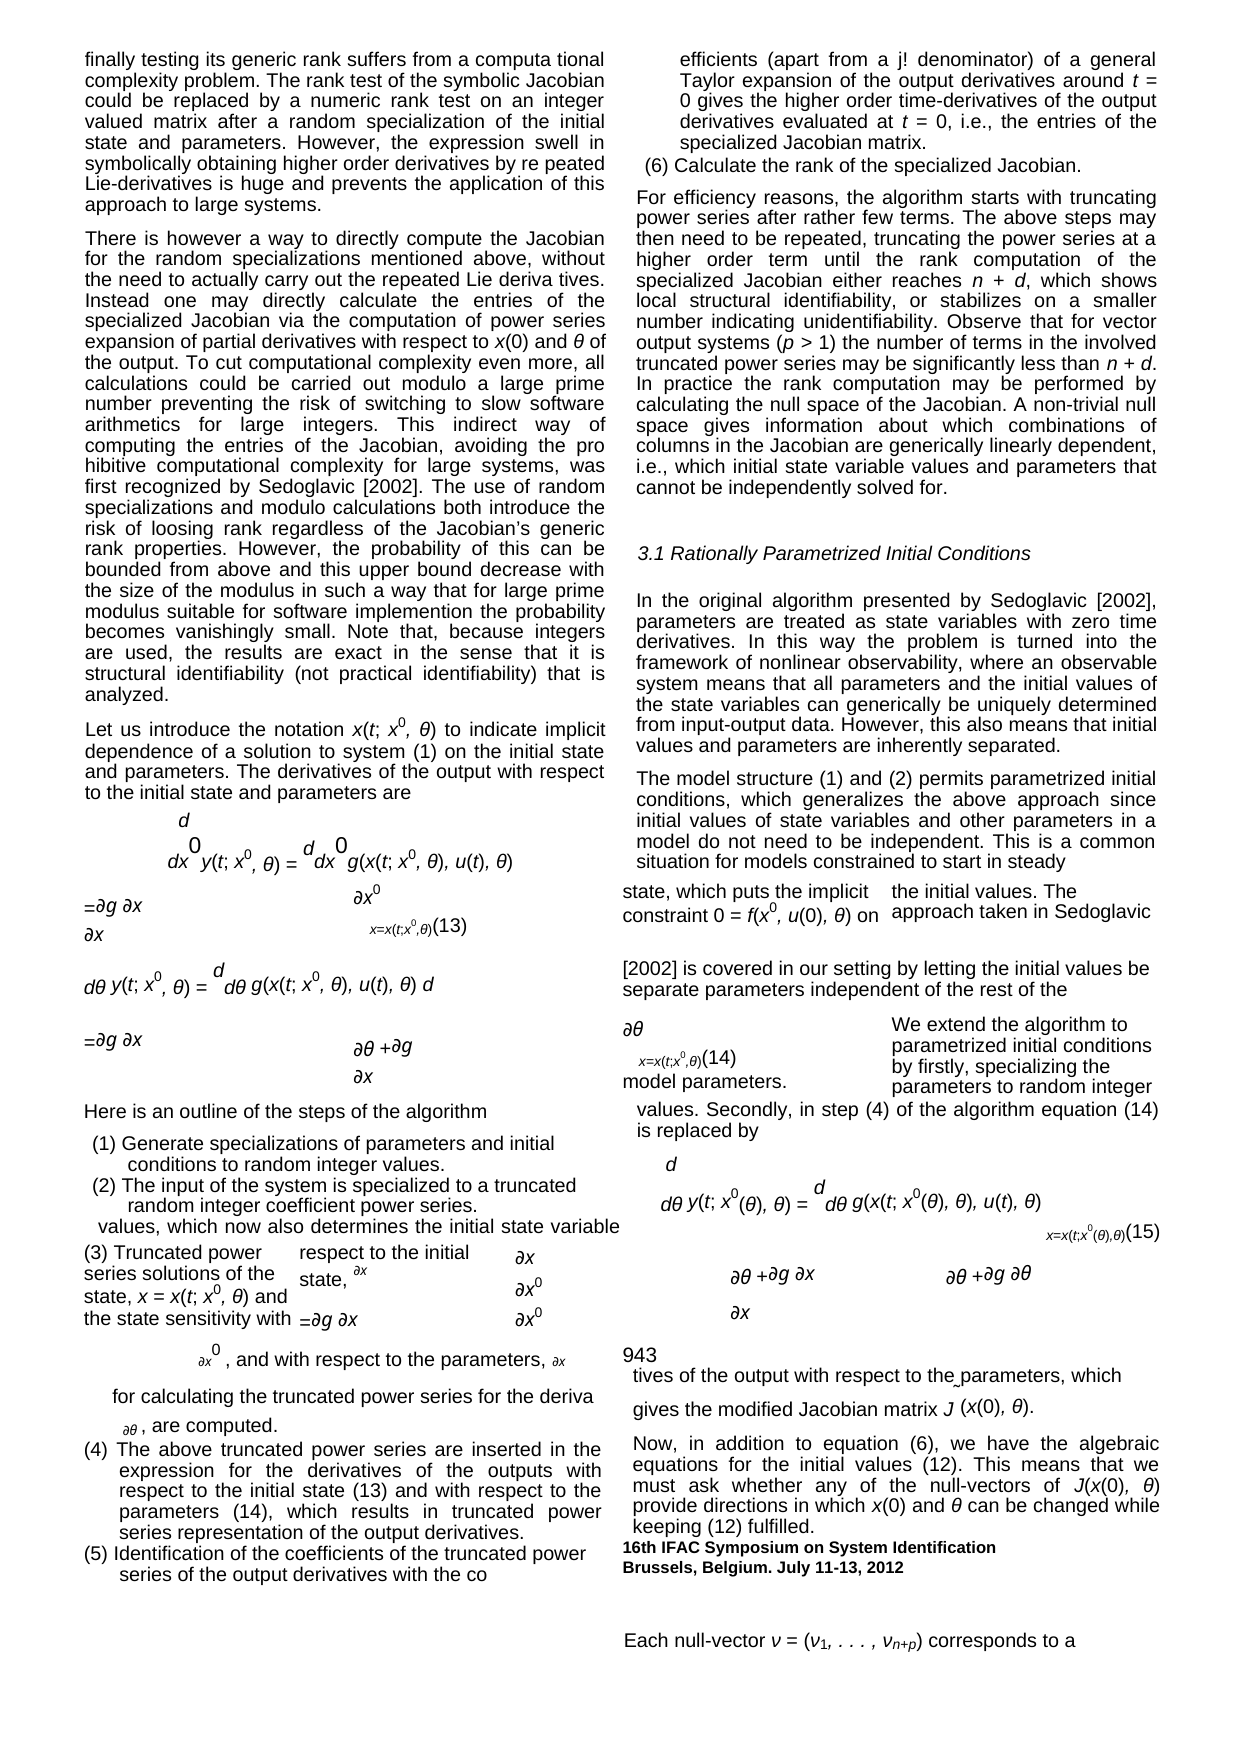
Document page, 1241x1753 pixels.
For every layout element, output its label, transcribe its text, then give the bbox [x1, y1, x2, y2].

text (3) Truncated power series solutions of the state, x = x(t; x0, θ) and the state sensitivity with respect to the initial state, ∂x [84, 1243, 514, 1329]
text x=x(t;x0,θ)(13) [353, 910, 622, 937]
text ∂x [353, 1062, 622, 1089]
text (6) Calculate the rank of the specialized Jacobian. [644, 154, 1161, 177]
text Let us introduce the notation x(t; x0, θ) to indicate implicit dependence of a solution to system (1) on the initial state and parameters. The derivatives of the output with respect to the initial state and parameters are [84, 717, 606, 804]
text ∂x [84, 920, 353, 947]
text [2002] is covered in our setting by letting the initial values be separate parameters independent of the rest of the [622, 959, 1161, 1000]
text =∂g ∂x [84, 1015, 353, 1054]
text state, which puts the implicit constraint 0 = f(x0, u(0), θ) on the initial values. The approach taken in Sedoglavic [622, 882, 1161, 927]
text dx0y(t; x0, θ) = ddx0g(x(t; x0, θ), u(t), θ) [167, 831, 622, 877]
text model parameters. [622, 1070, 891, 1093]
text d [178, 809, 622, 831]
text There is however a way to directly compute the Jacobian for the random specializations mentioned above, without the need to actually carry out the repeated Lie deriva tives. Instead one may directly calculate the entries of the specialized Jacobian via the computation of power series expansion of partial derivatives with respect to x(0) and θ of the output. To cut computational complexity even more, all calculations could be carried out modulo a large prime number preventing the risk of switching to slow software arithmetics for large integers. This indirect way of computing the entries of the Jacobian, avoiding the pro hibitive computational complexity for large systems, was first recognized by Sedoglavic [2002]. The use of random specializations and modulo calculations both introduce the risk of loosing rank regardless of the Jacobian’s generic rank properties. However, the probability of this can be bounded from above and this upper bound decrease with the size of the modulus in such a way that for large prime modulus suitable for software implemention the probability becomes vanishingly small. Note that, because integers are used, the results are exact in the sense that it is structural identifiability (not practical identifiability) that is analyzed. [84, 228, 606, 705]
text (1) Generate specializations of parameters and initial conditions to random integer values. [92, 1134, 606, 1175]
text dθ y(t; x0, θ) = ddθ g(x(t; x0, θ), u(t), θ) d [84, 959, 622, 998]
text d [665, 1153, 1161, 1176]
text values, which now also determines the initial state variable values. Secondly, in step (4) of the algorithm equation (14) is replaced by [98, 1217, 621, 1238]
text Brussels, Belgium. July 11-13, 2012 [622, 1557, 1161, 1577]
text ∂x [730, 1298, 945, 1325]
text Now, in addition to equation (6), we have the algebraic equations for the initial values (12). This means that we must ask whether any of the null-vectors of J(x(0), θ) provide directions in which x(0) and θ can be changed while keeping (12) fulfilled. [632, 1434, 1160, 1538]
text tives of the output with respect to the parameters, which gives the modified Jacobian matrix J˜(x(0), θ). [633, 1367, 1160, 1420]
text ∂x [514, 1243, 730, 1270]
text Each null-vector ν = (ν1, . . . , νn+p) corresponds to a differentiation σ = ν1∂ [623, 1629, 1144, 1652]
text ∂x0 [353, 882, 622, 910]
text 16th IFAC Symposium on System Identification [622, 1538, 1161, 1557]
text dθ y(t; x0(θ), θ) = ddθ g(x(t; x0(θ), θ), u(t), θ) [660, 1176, 1161, 1216]
text values, which now also determines the initial state variable values. Secondly, in step (4) of the algorithm equation (14) is replaced by [637, 1100, 1160, 1142]
text For efficiency reasons, the algorithm starts with truncating power series after rather few terms. The above steps may then need to be repeated, truncating the power series at a higher order term until the rank computation of the specialized Jacobian either reaches n + d, which shows local structural identifiability, or stabilizes on a smaller number indicating unidentifiability. Observe that for vector output systems (p > 1) the number of terms in the involved truncated power series may be significantly less than n + d. In practice the rank computation may be performed by calculating the null space of the Jacobian. A non-trivial null space gives information about which combinations of columns in the Jacobian are generically linearly dependent, i.e., which initial state variable values and parameters that cannot be independently solved for. [636, 188, 1157, 498]
text ∂θ +∂g [353, 1015, 622, 1062]
text (2) The input of the system is specialized to a truncated random integer coefficient power series. [92, 1176, 606, 1217]
text 943 [622, 1343, 1161, 1367]
text ∂x0 [514, 1304, 730, 1332]
text =∂g ∂x [299, 1296, 514, 1334]
text 3.1 Rationally Parametrized Initial Conditions [637, 542, 1161, 564]
text (4) The above truncated power series are inserted in the expression for the derivatives of the outputs with respect to the initial state (13) and with respect to the parameters (14), which results in truncated power series representation of the output derivatives. [84, 1440, 602, 1543]
text The model structure (1) and (2) permits parametrized initial conditions, which generalizes the above approach since initial values of state variables and other parameters in a model do not need to be independent. This is a common situation for models constrained to start in steady [636, 769, 1157, 873]
text efficients (apart from a j! denominator) of a general Taylor expansion of the output derivatives around t = 0 gives the higher order time-derivatives of the output derivatives evaluated at t = 0, i.e., the entries of the specialized Jacobian matrix. [679, 50, 1157, 153]
text ∂θ [622, 1015, 891, 1042]
text x=x(t;x0,θ)(14) [622, 1042, 891, 1070]
text ∂θ , are computed. [122, 1407, 622, 1440]
text In the original algorithm presented by Sedoglavic [2002], parameters are treated as state variables with zero time derivatives. In this way the problem is turned into the framework of nonlinear observability, where an observable system means that all parameters and the initial values of the state variables can generically be uniquely determined from input-output data. However, this also means that initial values and parameters are inherently separated. [636, 591, 1158, 757]
text ∂x0 , and with respect to the parameters, ∂x [84, 1343, 583, 1372]
text for calculating the truncated power series for the deriva [84, 1384, 622, 1407]
text =∂g ∂x [84, 882, 353, 920]
text x=x(t;x0(θ),θ)(15) [622, 1216, 1160, 1243]
text (5) Identification of the coefficients of the truncated power series of the output derivatives with the co [84, 1544, 602, 1585]
text ∂θ +∂g ∂θ [945, 1243, 1161, 1290]
text We extend the algorithm to parametrized initial conditions by firstly, specializing the parameters to random integer [891, 1015, 1161, 1098]
text Here is an outline of the steps of the algorithm [84, 1100, 622, 1123]
text ∂θ +∂g ∂x [730, 1243, 945, 1290]
text ∂x0 [514, 1274, 730, 1302]
